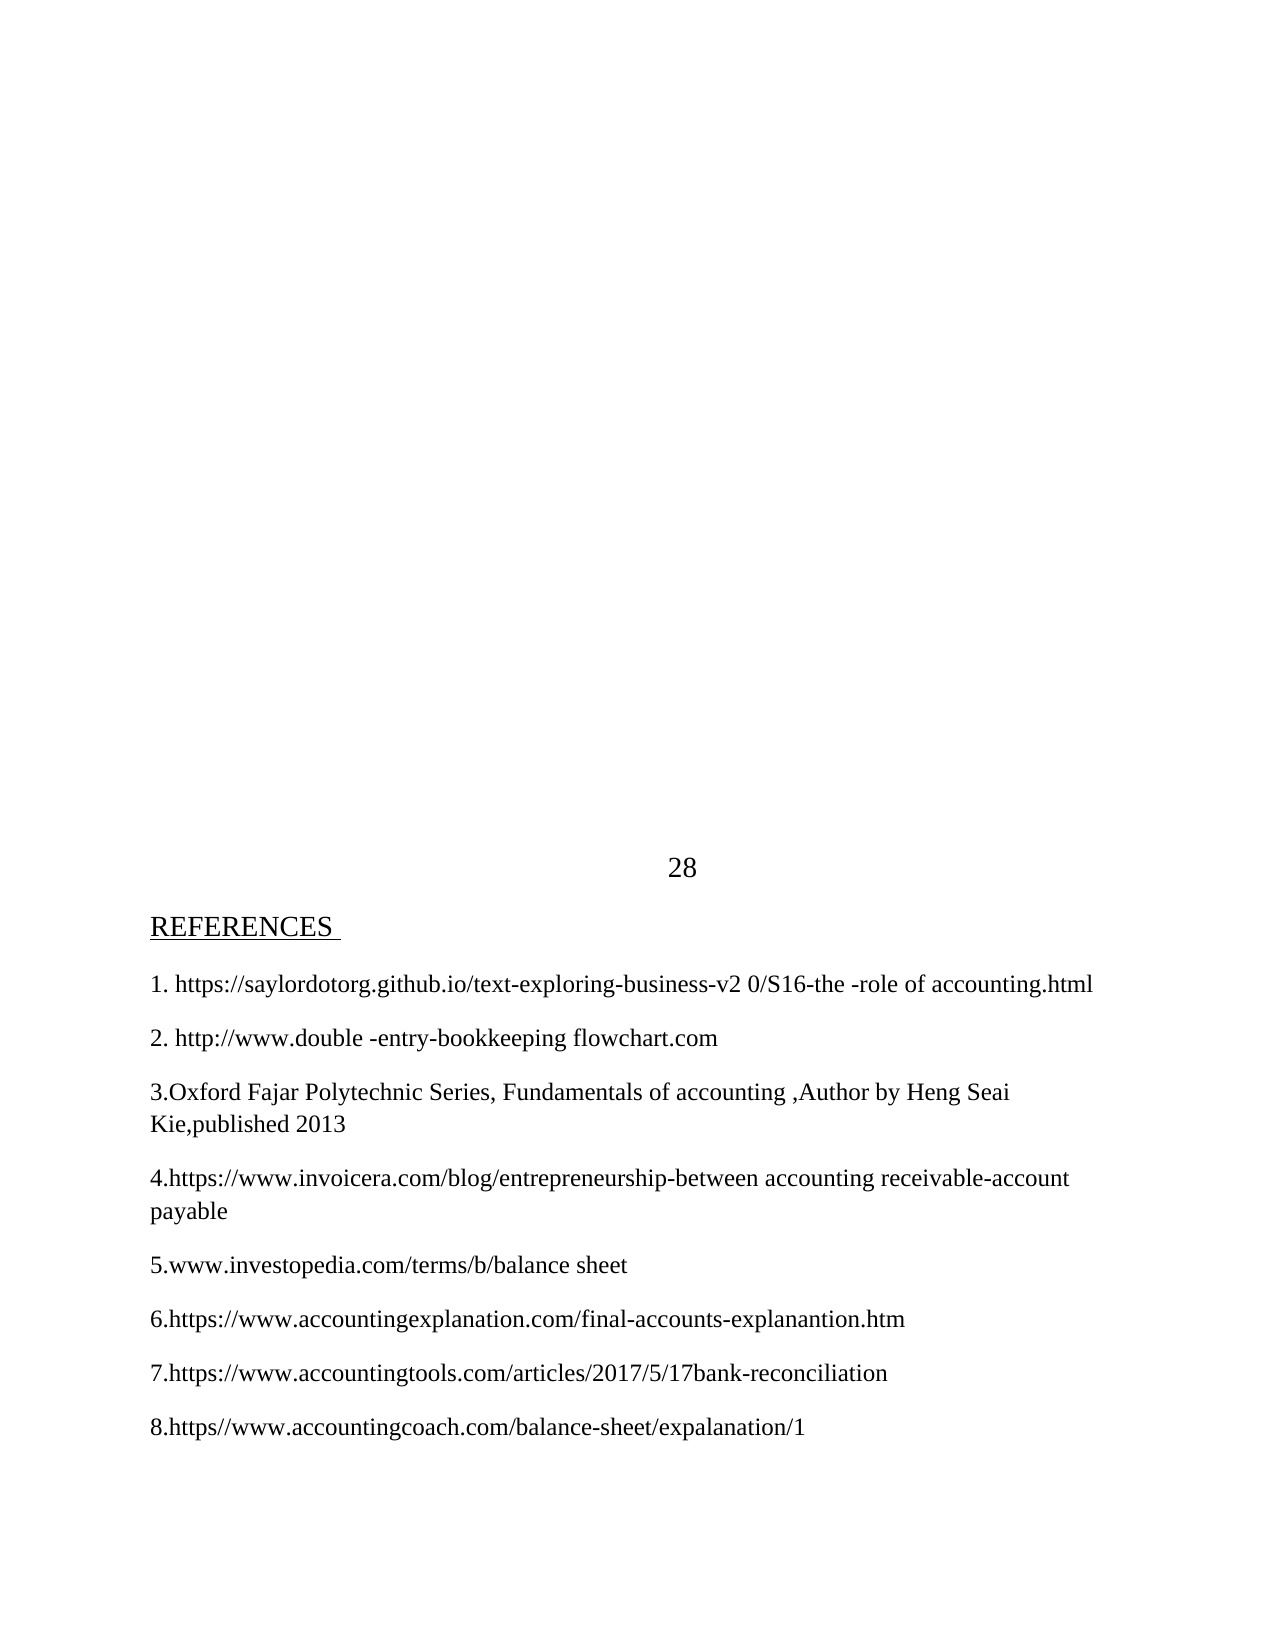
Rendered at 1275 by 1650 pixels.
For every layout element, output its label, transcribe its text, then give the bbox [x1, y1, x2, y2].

text REFERENCES [150, 909, 1125, 943]
text 6.https://www.accountingexplanation.com/final-accounts-explanantion.htm [150, 1304, 1125, 1333]
text 2. http://www.double -entry-bookkeeping flowchart.com [150, 1023, 1125, 1051]
text 28 [150, 850, 1125, 884]
text 3.Oxford Fajar Polytechnic Series, Fundamentals of accounting ,Author by Heng Seai Kie,published 2013 [150, 1077, 1125, 1138]
text 7.https://www.accountingtools.com/articles/2017/5/17bank-reconciliation [150, 1358, 1125, 1387]
text 5.www.investopedia.com/terms/b/balance sheet [150, 1250, 1125, 1279]
text 8.https//www.accountingcoach.com/balance-sheet/expalanation/1 [150, 1412, 1125, 1441]
text 4.https://www.invoicera.com/blog/entrepreneurship-between accounting receivable-account payable [150, 1163, 1125, 1225]
text 1. https://saylordotorg.github.io/text-exploring-business-v2 0/S16-the -role of accounting.html [150, 969, 1125, 998]
